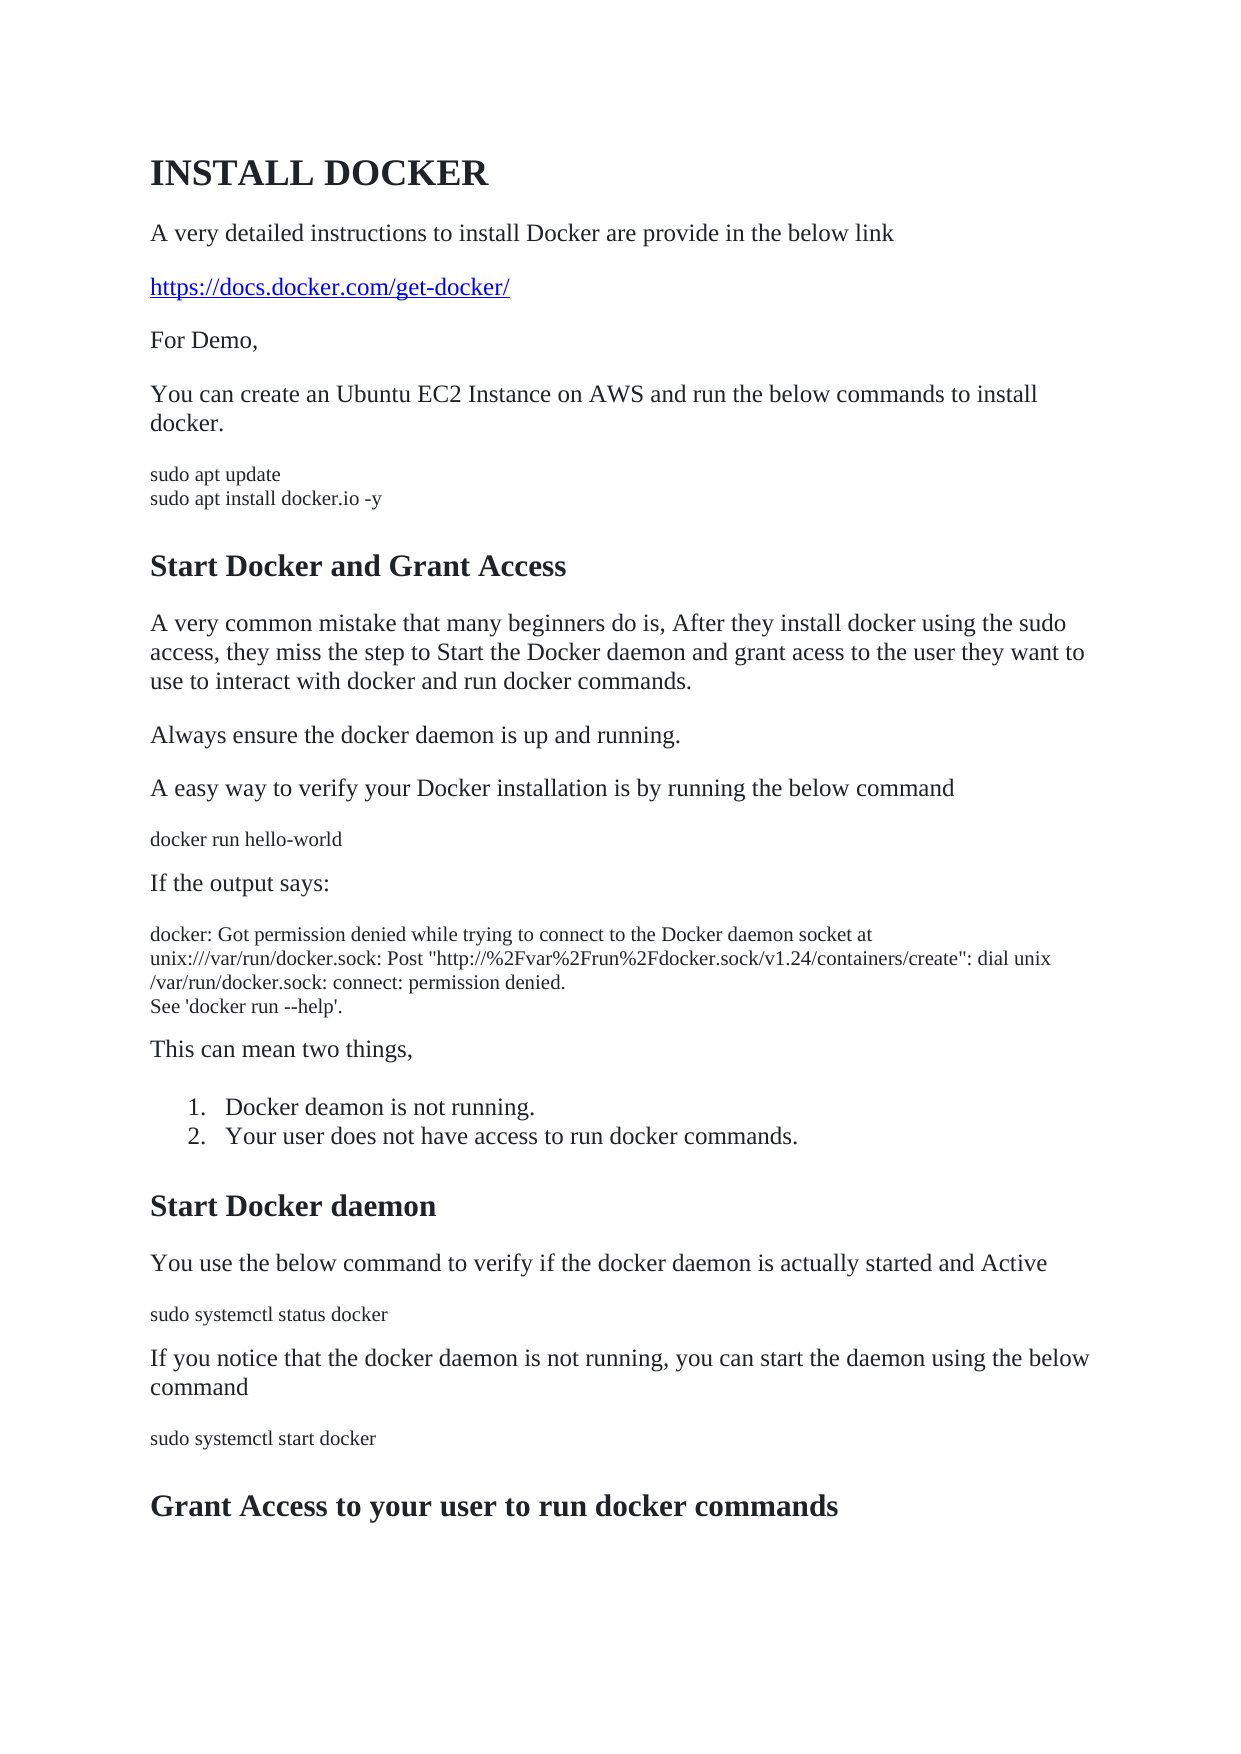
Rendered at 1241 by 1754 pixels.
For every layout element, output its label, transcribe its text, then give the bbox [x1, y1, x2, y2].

text Grant Access to your user to run docker commands [150, 1487, 1090, 1523]
text You use the below command to verify if the docker daemon is actually started and Active [150, 1248, 1090, 1277]
text https://docs.docker.com/get-docker/ [150, 272, 1090, 301]
text If the output says: [150, 868, 1090, 897]
text docker run hello-world [150, 827, 1090, 851]
text A very common mistake that many beginners do is, After they install docker using the sudo access, they miss the step to Start the Docker daemon and grant acess to the user they want to use to interact with docker and run docker commands. [150, 608, 1090, 695]
text See 'docker run --help'. [150, 994, 1090, 1018]
text INSTALL DOCKER [150, 150, 1090, 193]
list Your user does not have access to run docker commands. [187, 1121, 1090, 1150]
text A very detailed instructions to install Docker are provide in the below link [150, 218, 1090, 247]
text For Demo, [150, 326, 1090, 354]
text Always ensure the docker daemon is up and running. [150, 720, 1090, 748]
text If you notice that the docker daemon is not running, you can start the daemon using the below command [150, 1343, 1090, 1400]
text A easy way to verify your Docker installation is by running the below command [150, 773, 1090, 802]
text docker: Got permission denied while trying to connect to the Docker daemon socket at unix:///var/run/docker.sock: Post "http://%2Fvar%2Frun%2Fdocker.sock/v1.24/containers/create": dial unix /var/run/docker.sock: connect: permission denied. [150, 922, 1090, 994]
text sudo apt update [150, 462, 1090, 486]
text Start Docker and Grant Access [150, 547, 1090, 583]
text You can create an Ubuntu EC2 Instance on AWS and run the below commands to install docker. [150, 379, 1090, 437]
text Start Docker daemon [150, 1187, 1090, 1223]
list Docker deamon is not running. [187, 1092, 1090, 1121]
text sudo apt install docker.io -y [150, 486, 1090, 510]
text sudo systemctl start docker [150, 1425, 1090, 1449]
text This can mean two things, [150, 1034, 1090, 1063]
text sudo systemctl status docker [150, 1302, 1090, 1326]
